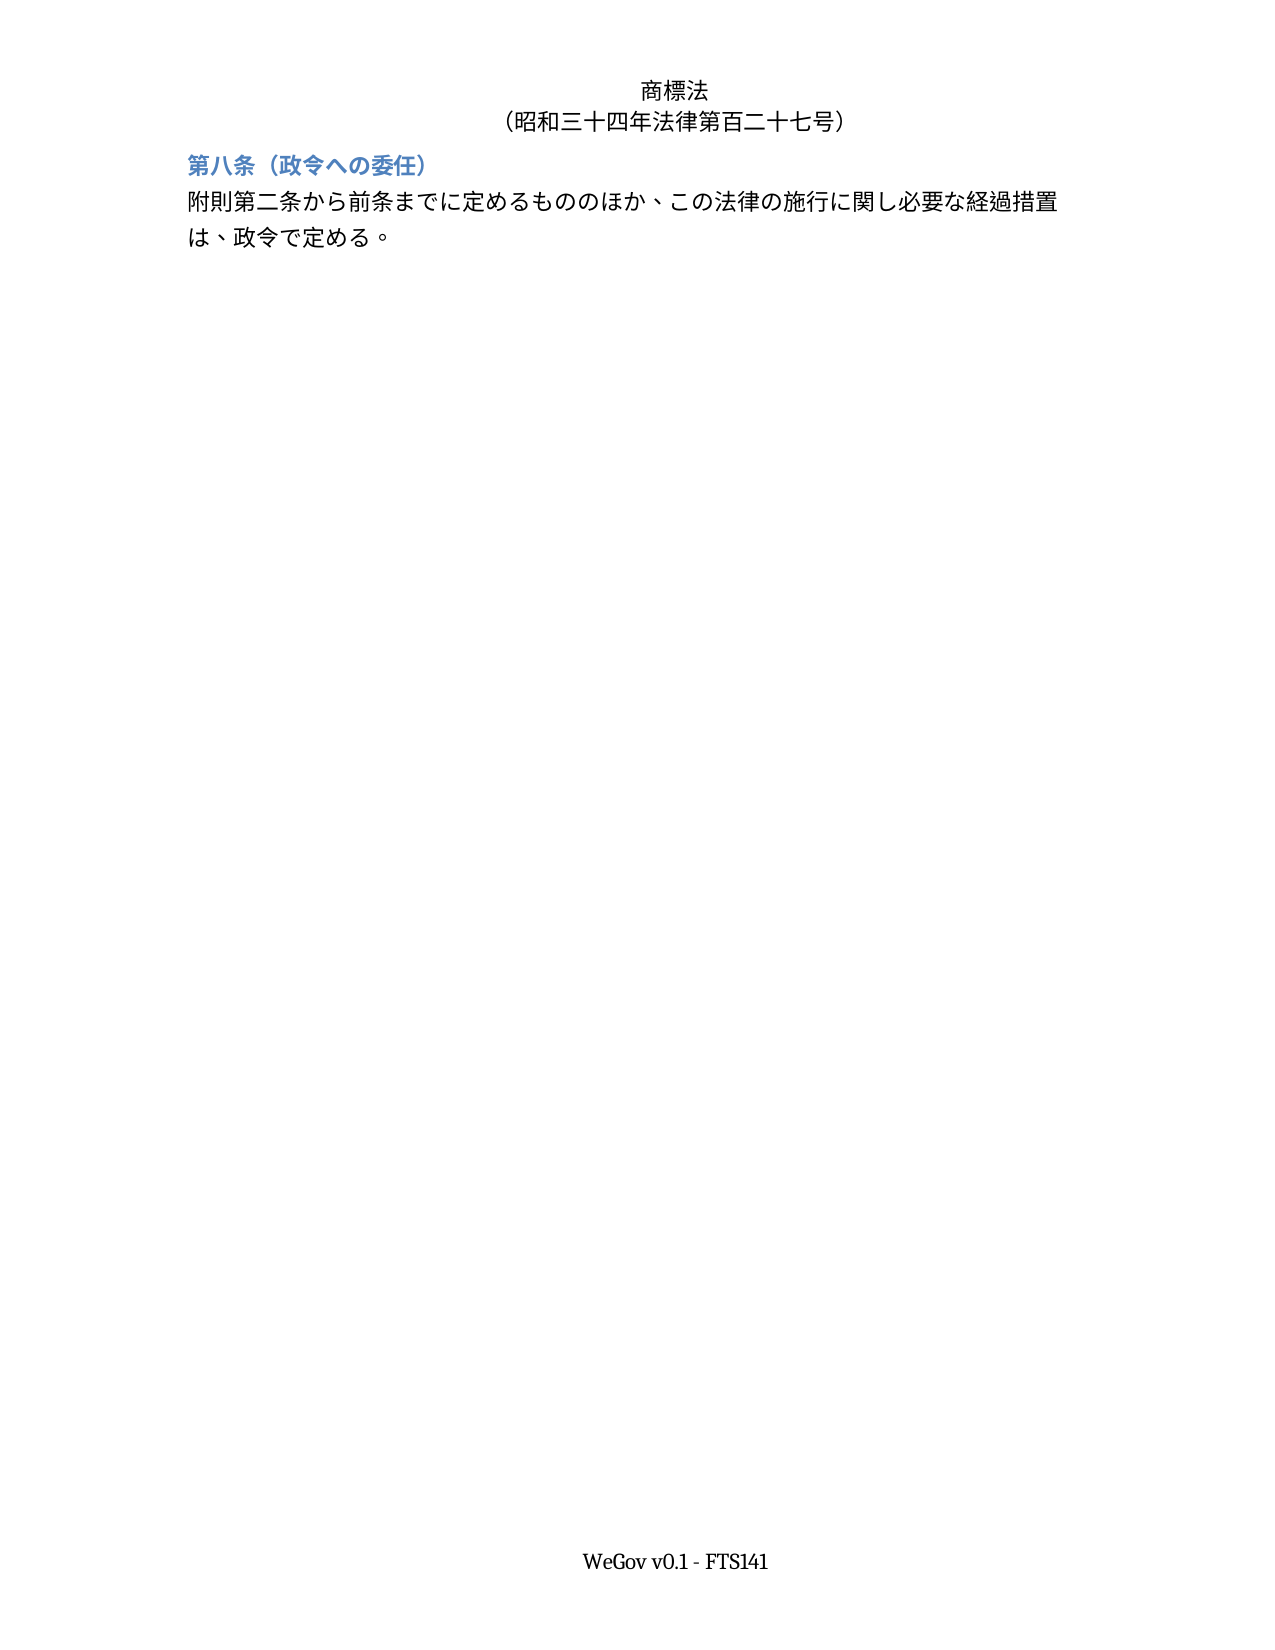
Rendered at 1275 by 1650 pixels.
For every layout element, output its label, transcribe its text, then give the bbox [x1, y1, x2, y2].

subtitle 第八条（政令への委任） [187, 150, 1087, 181]
text 附則第二条から前条までに定めるもののほか、この法律の施行に関し必要な経過措置は、政令で定める。 [187, 186, 1087, 253]
